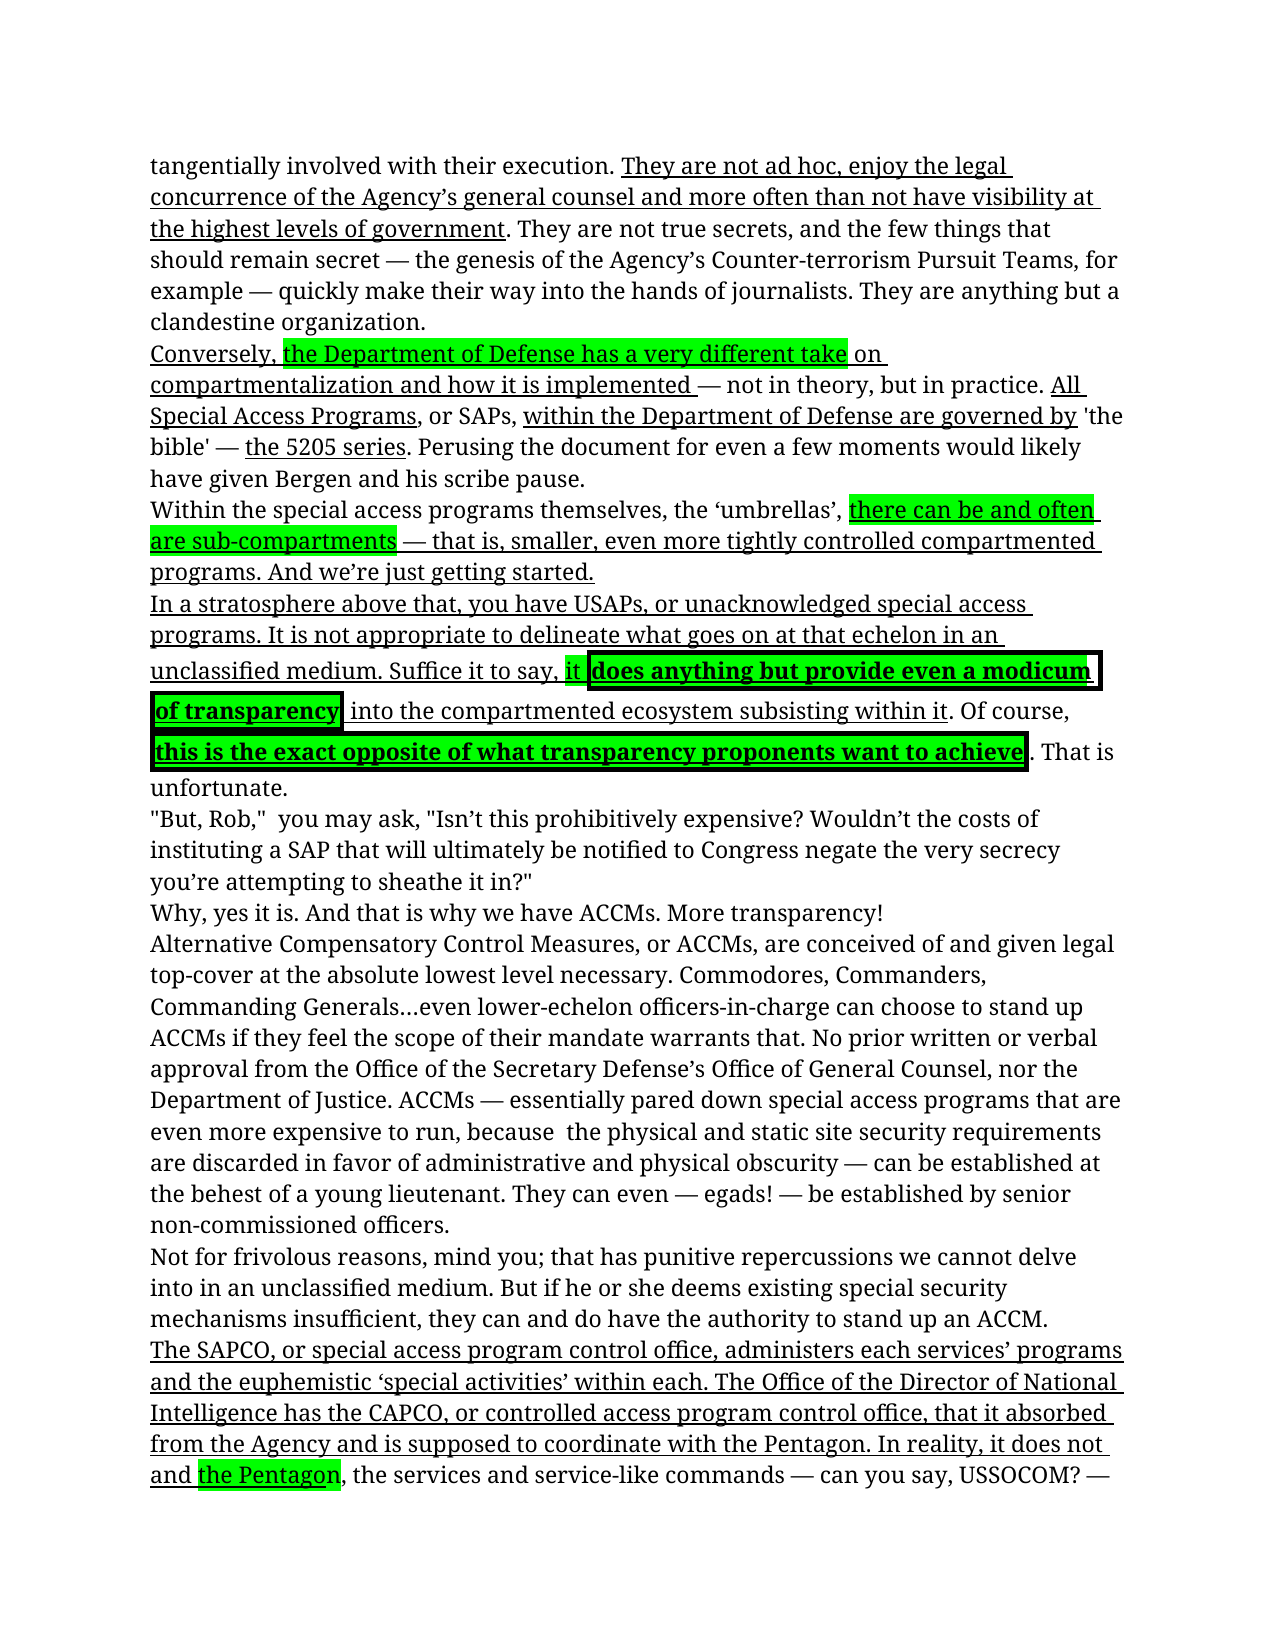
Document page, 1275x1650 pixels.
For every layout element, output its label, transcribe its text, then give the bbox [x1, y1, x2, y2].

text Not for frivolous reasons, mind you; that has punitive repercussions we cannot delve into in an unclassified medium. But if he or she deems existing special security mechanisms insufficient, they can and do have the authority to stand up an ACCM. [150, 1241, 1125, 1334]
text "But, Rob," you may ask, "Isn’t this prohibitively expensive? Wouldn’t the costs of instituting a SAP that will ultimately be notified to Congress negate the very secrecy you’re attempting to sheathe it in?" [150, 803, 1125, 897]
text Conversely, the Department of Defense has a very different take on compartmentalization and how it is implemented — not in theory, but in practice. All Special Access Programs, or SAPs, within the Department of Defense are governed by 'the bible' — the 5205 series. Perusing the document for even a few moments would likely have given Bergen and his scribe pause. [150, 337, 1125, 494]
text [150, 150, 1125, 337]
text Alternative Compensatory Control Measures, or ACCMs, are conceived of and given legal top-cover at the absolute lowest level necessary. Commodores, Commanders, Commanding Generals…even lower-echelon officers-in-charge can choose to stand up ACCMs if they feel the scope of their mandate warrants that. No prior written or verbal approval from the Office of the Secretary Defense’s Office of General Counsel, nor the Department of Justice. ACCMs — essentially pared down special access programs that are even more expensive to run, because the physical and static site security requirements are discarded in favor of administrative and physical obscurity — can be established at the behest of a young lieutenant. They can even — egads! — be established by senior non-commissioned officers. [150, 928, 1125, 1241]
text Why, yes it is. And that is why we have ACCMs. More transparency! [150, 897, 1125, 928]
text In a stratosphere above that, you have USAPs, or unacknowledged special access programs. It is not appropriate to delineate what goes on at that echelon in an unclassified medium. Suffice it to say, it does anything but provide even a modicum of transparency into the compartmented ecosystem subsisting within it. Of course, this is the exact opposite of what transparency proponents want to achieve. That is unfortunate. [150, 587, 1125, 803]
text Within the special access programs themselves, the ‘umbrellas’, there can be and often are sub-compartments — that is, smaller, even more tightly controlled compartmented programs. And we’re just getting started. [150, 494, 1125, 587]
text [150, 1334, 1125, 1491]
